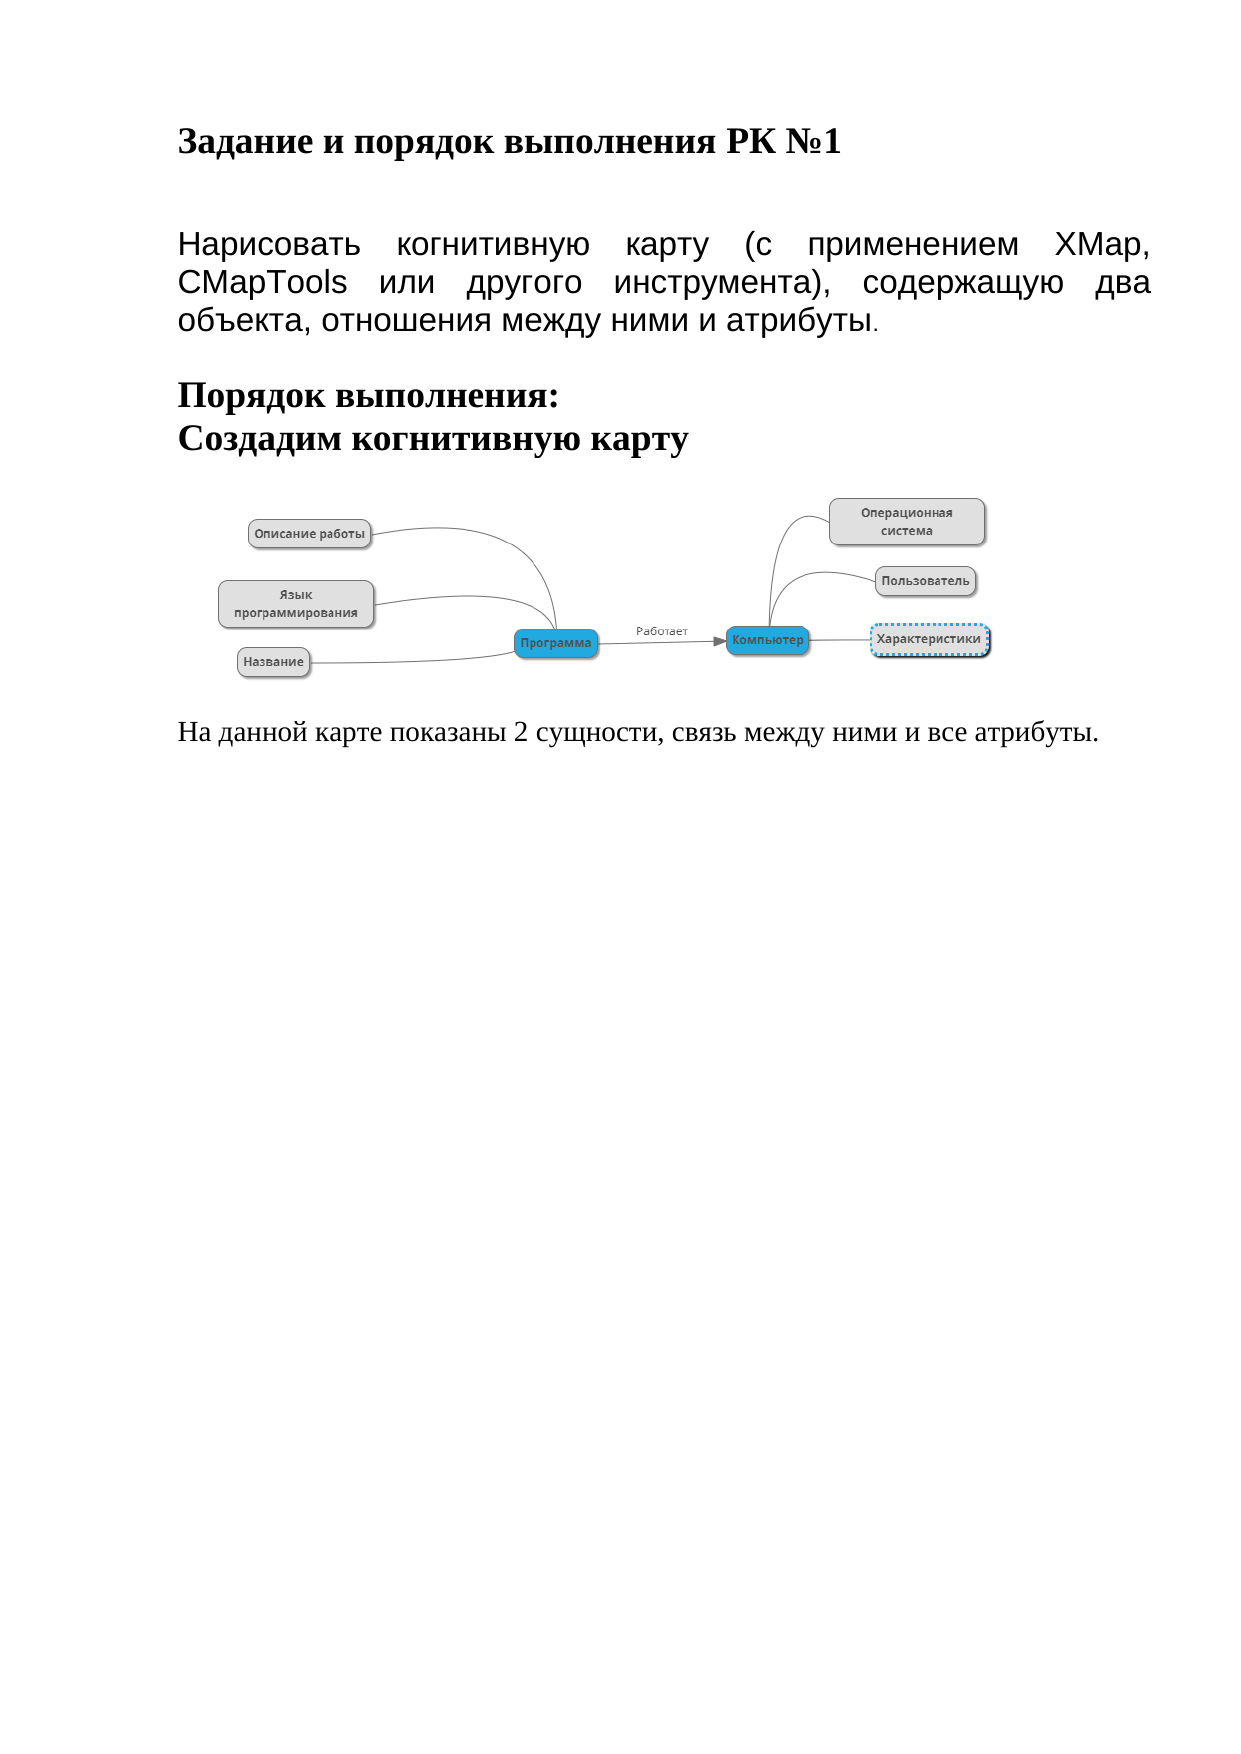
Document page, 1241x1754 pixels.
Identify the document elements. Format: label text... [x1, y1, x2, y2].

text Задание и порядок выполнения РК №1 [177, 118, 1152, 161]
text Порядок выполнения: [177, 372, 1152, 416]
text Создадим когнитивную карту [177, 416, 1152, 459]
text Нарисовать когнитивную карту (с применением XMap, CMapTools или другого инструмента), содержащую два объекта, отношения между ними и атрибуты. [177, 223, 1152, 339]
text На данной карте показаны 2 сущности, связь между ними и все атрибуты. [177, 714, 1152, 748]
